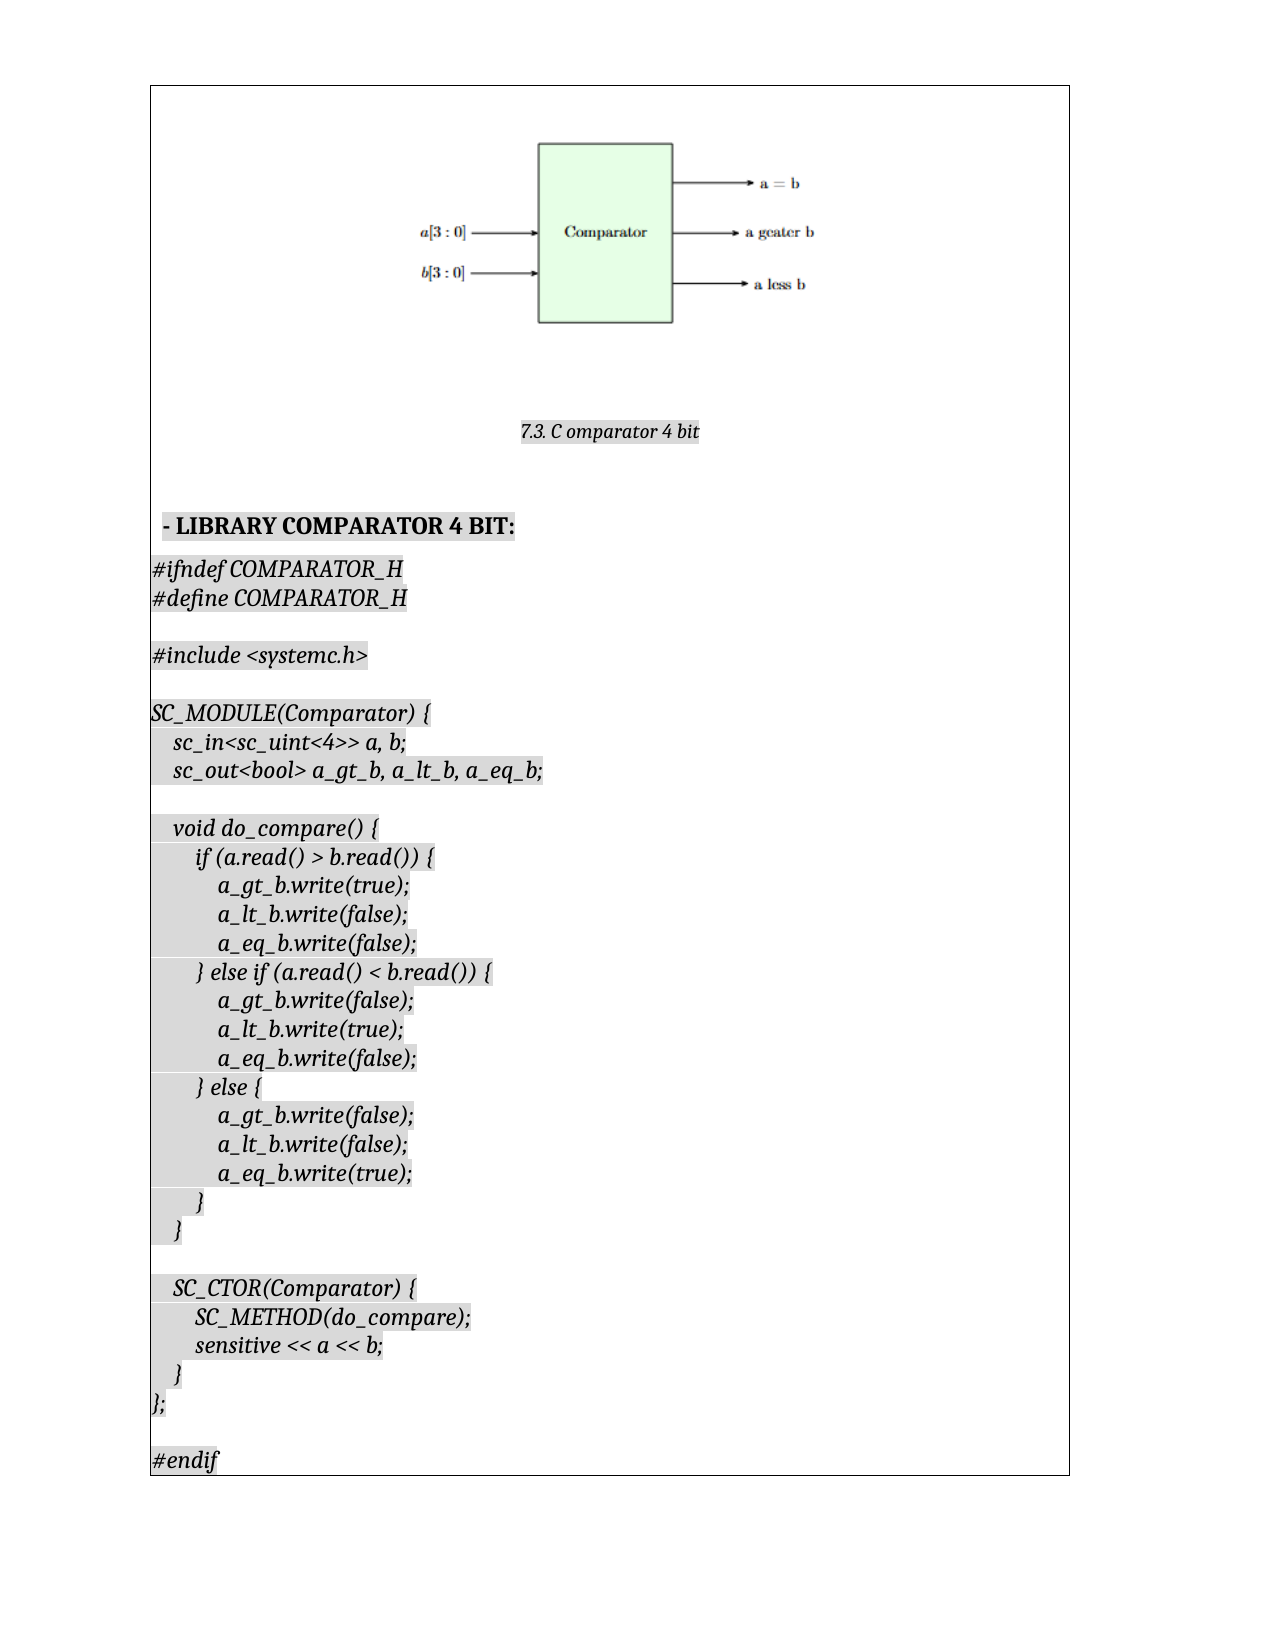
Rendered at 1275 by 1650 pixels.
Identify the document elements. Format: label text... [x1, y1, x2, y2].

picture [383, 91, 849, 405]
table_cell 7.3. C omparator 4 bit - LIBRARY COMPARATOR 4 BIT: #ifndef COMPARATOR_H #define COMPARATOR_H #include <systemc.h> SC_MODULE(Comparator) { sc_in<sc_uint<4>> a, b; sc_out<bool> a_gt_b, a_lt_b, a_eq_b; void do_compare() { if (a.read() > b.read()) { a_gt_b.write(true); a_lt_b.write(false); a_eq_b.write(false); } else if (a.read() < b.read()) { a_gt_b.write(false); a_lt_b.write(true); a_eq_b.write(false); } else { a_gt_b.write(false); a_lt_b.write(false); a_eq_b.write(true); } } SC_CTOR(Comparator) { SC_METHOD(do_compare); sensitive << a << b; } }; #endif [151, 86, 1069, 541]
